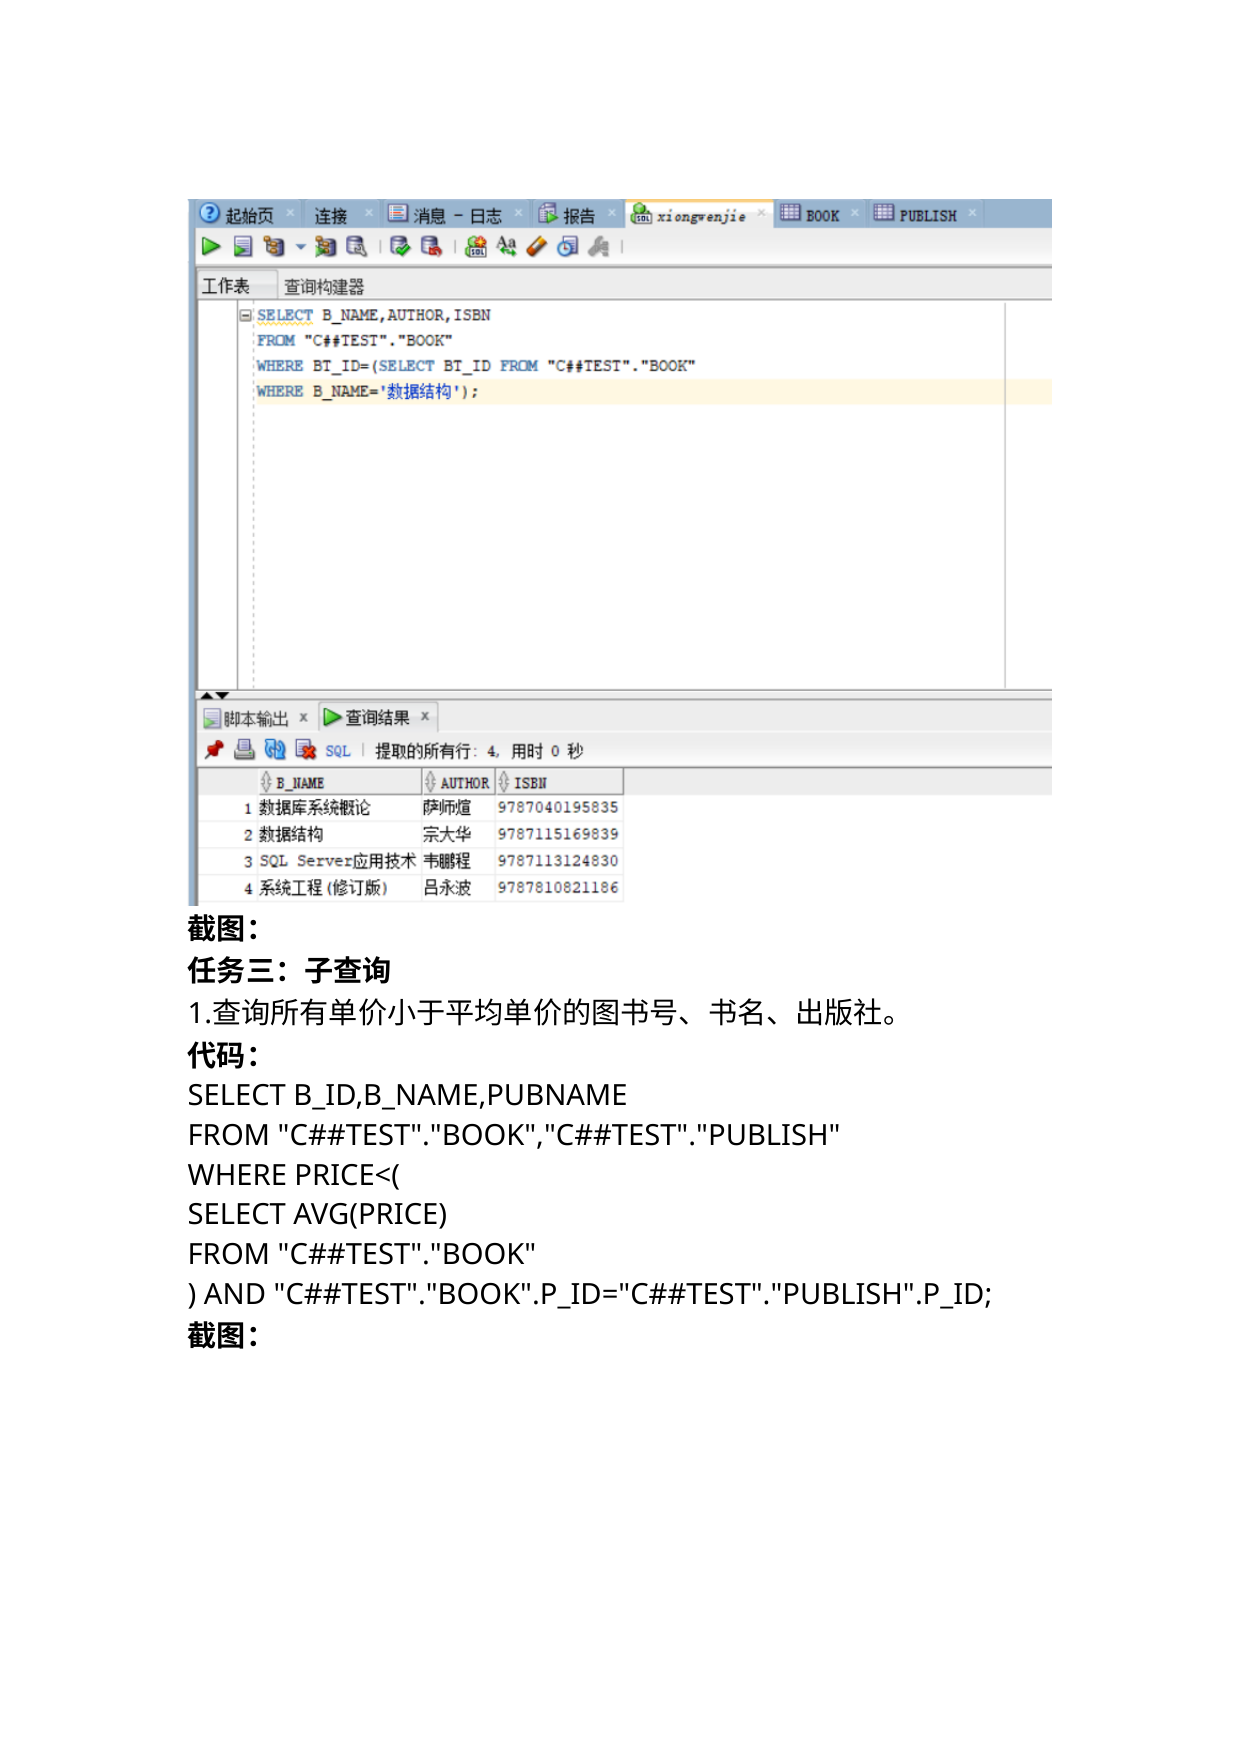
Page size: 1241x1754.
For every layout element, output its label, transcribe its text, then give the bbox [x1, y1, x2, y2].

text SELECT AVG(PRICE) [187, 1193, 1053, 1233]
text FROM "C##TEST"."BOOK" [187, 1233, 1053, 1273]
text FROM "C##TEST"."BOOK","C##TEST"."PUBLISH" [187, 1114, 1053, 1154]
text SELECT B_ID,B_NAME,PUBNAME [187, 1074, 1053, 1114]
text ) AND "C##TEST"."BOOK".P_ID="C##TEST"."PUBLISH".P_ID; [187, 1273, 1053, 1313]
text WHERE PRICE<( [187, 1154, 1053, 1193]
text 截图： 2查询与《数据结构》同一出版社的所有图书的图书名称、作者、ISBN号。 [187, 1313, 1053, 1355]
picture [187, 199, 1052, 906]
